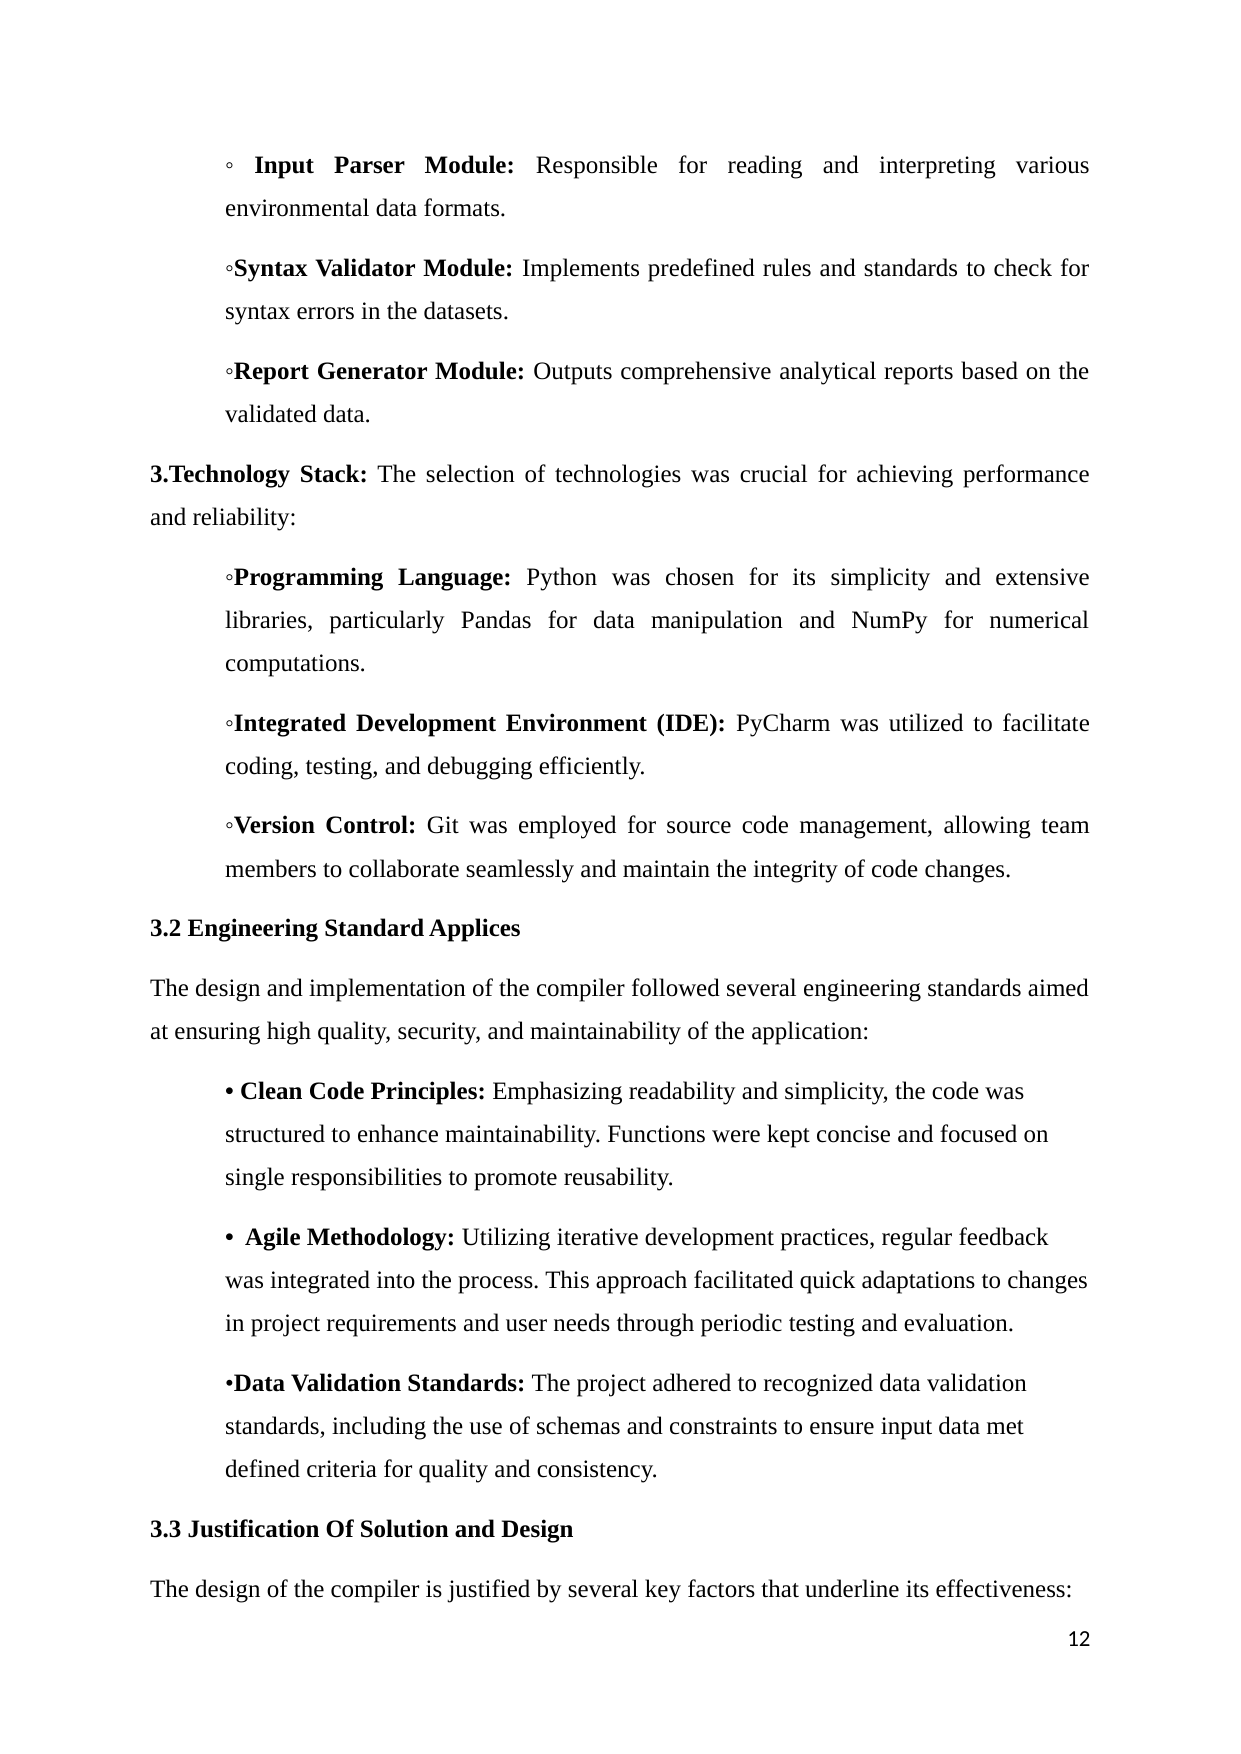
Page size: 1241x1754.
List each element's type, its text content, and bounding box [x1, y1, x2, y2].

text ◦Report Generator Module: Outputs comprehensive analytical reports based on the validated data. [225, 356, 1090, 428]
text ◦ Input Parser Module: Responsible for reading and interpreting various environmental data formats. [225, 150, 1090, 222]
text ◦Version Control: Git was employed for source code management, allowing team members to collaborate seamlessly and maintain the integrity of code changes. [225, 811, 1090, 882]
text 3.3 Justification Of Solution and Design [150, 1514, 1090, 1543]
text •Data Validation Standards: The project adhered to recognized data validation standards, including the use of schemas and constraints to ensure input data met defined criteria for quality and consistency. [225, 1368, 1090, 1483]
text • Agile Methodology: Utilizing iterative development practices, regular feedback was integrated into the process. This approach facilitated quick adaptations to changes in project requirements and user needs through periodic testing and evaluation. [225, 1222, 1090, 1337]
text ◦Syntax Validator Module: Implements predefined rules and standards to check for syntax errors in the datasets. [225, 253, 1090, 325]
text 3.2 Engineering Standard Applices [150, 913, 1090, 942]
text 3.Technology Stack: The selection of technologies was crucial for achieving performance and reliability: [150, 459, 1090, 531]
text ◦Integrated Development Environment (IDE): PyCharm was utilized to facilitate coding, testing, and debugging efficiently. [225, 708, 1090, 779]
text The design of the compiler is justified by several key factors that underline its effectiveness: [150, 1574, 1090, 1603]
text The design and implementation of the compiler followed several engineering standards aimed at ensuring high quality, security, and maintainability of the application: [150, 973, 1090, 1045]
text ◦Programming Language: Python was chosen for its simplicity and extensive libraries, particularly Pandas for data manipulation and NumPy for numerical computations. [225, 562, 1090, 677]
text • Clean Code Principles: Emphasizing readability and simplicity, the code was structured to enhance maintainability. Functions were kept concise and focused on single responsibilities to promote reusability. [225, 1076, 1090, 1191]
